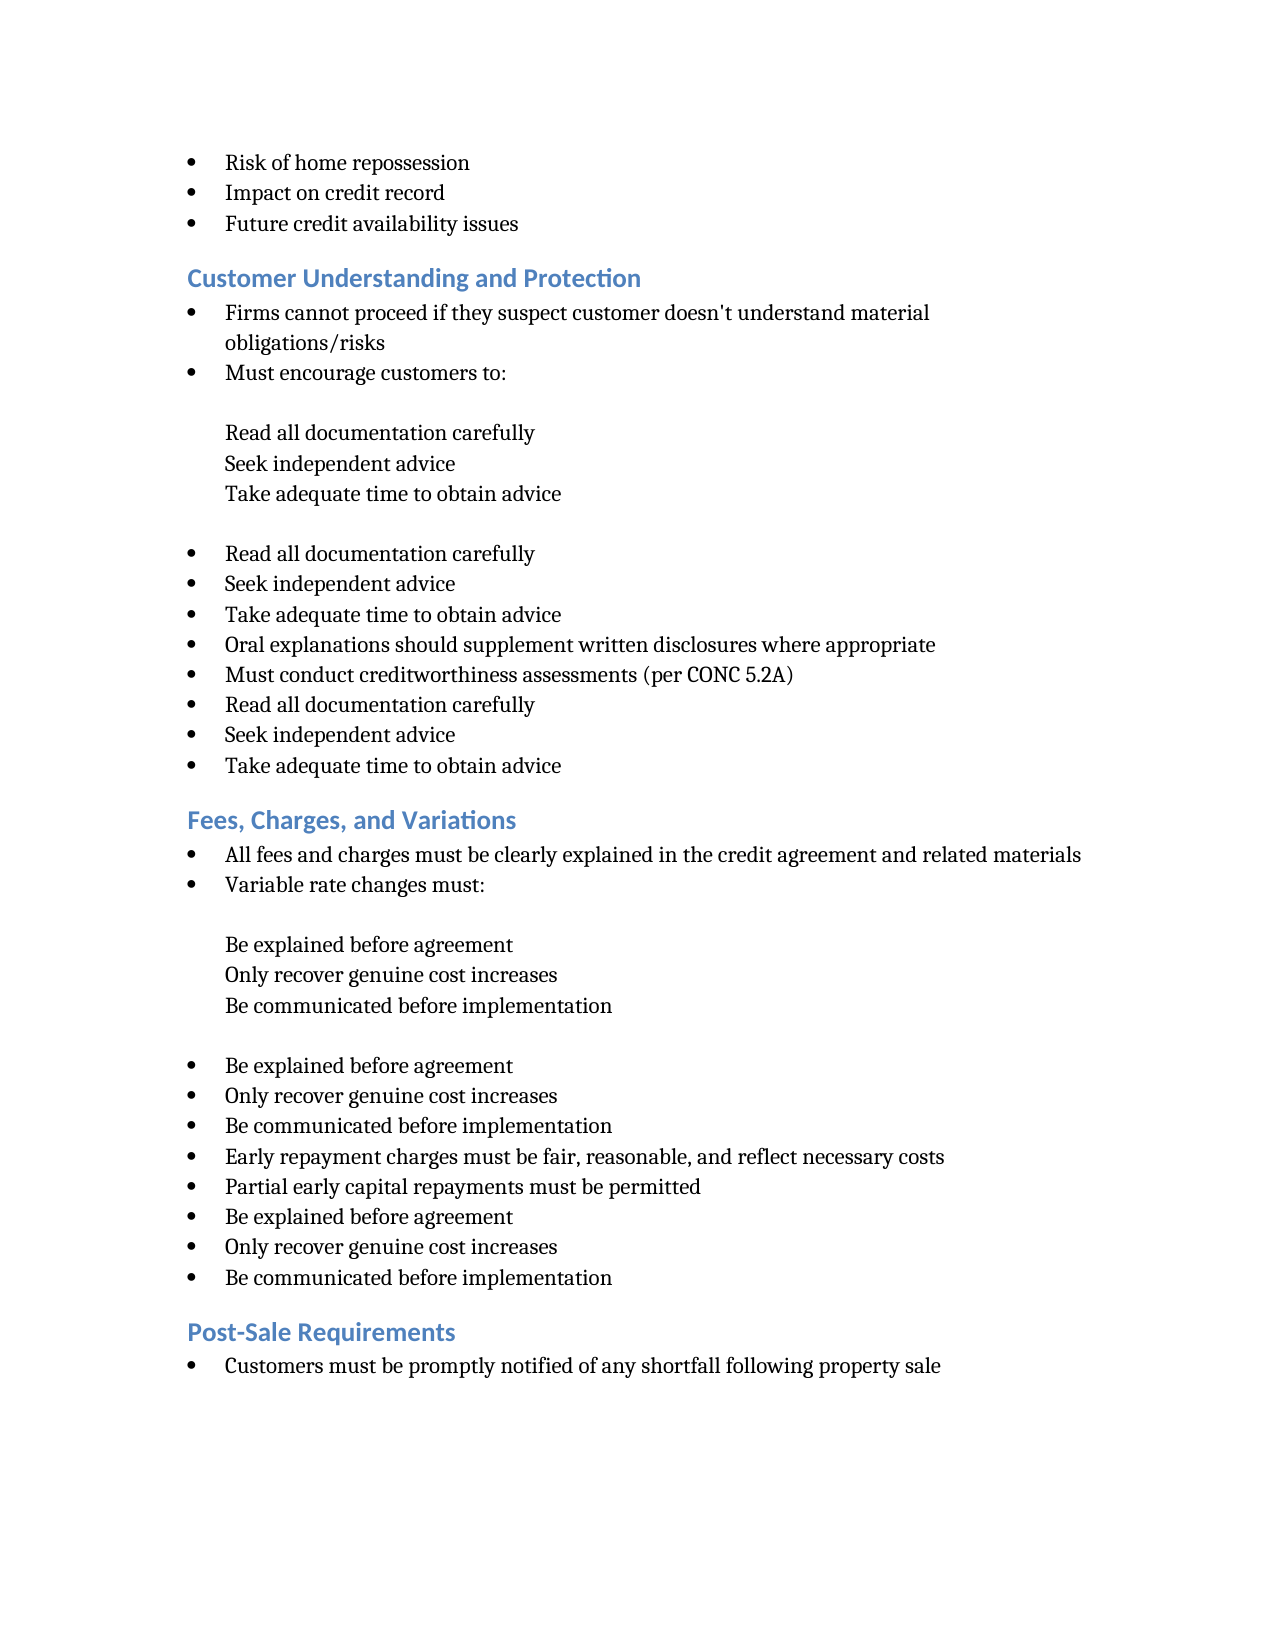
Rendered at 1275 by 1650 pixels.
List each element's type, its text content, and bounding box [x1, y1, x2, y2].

list Firms cannot proceed if they suspect customer doesn't understand material obligations/risks [187, 299, 1087, 356]
list Impact on credit record [187, 180, 1087, 207]
list Risk of home repossession [187, 150, 1087, 176]
list All fees and charges must be clearly explained in the credit agreement and related materials [187, 841, 1087, 868]
list Take adequate time to obtain advice [187, 752, 1087, 779]
list Be communicated before implementation [187, 1264, 1087, 1291]
subtitle Customer Understanding and Protection [187, 261, 1087, 294]
list Variable rate changes must: Be explained before agreement Only recover genuine cost increases Be communicated before implementation [187, 872, 1087, 1049]
list Read all documentation carefully [187, 541, 1087, 567]
list Seek independent advice [187, 571, 1087, 598]
list Be communicated before implementation [187, 1113, 1087, 1140]
list Must encourage customers to: Read all documentation carefully Seek independent advice Take adequate time to obtain advice [187, 360, 1087, 537]
list Take adequate time to obtain advice [187, 601, 1087, 628]
subtitle Fees, Charges, and Variations [187, 803, 1087, 837]
list Future credit availability issues [187, 210, 1087, 237]
list Only recover genuine cost increases [187, 1234, 1087, 1261]
subtitle Post-Sale Requirements [187, 1315, 1087, 1348]
list Seek independent advice [187, 722, 1087, 749]
list Read all documentation carefully [187, 692, 1087, 718]
list Customers must be promptly notified of any shortfall following property sale [187, 1353, 1087, 1380]
list Only recover genuine cost increases [187, 1083, 1087, 1109]
list Partial early capital repayments must be permitted [187, 1174, 1087, 1200]
list Be explained before agreement [187, 1053, 1087, 1079]
list Early repayment charges must be fair, reasonable, and reflect necessary costs [187, 1143, 1087, 1170]
list Oral explanations should supplement written disclosures where appropriate [187, 632, 1087, 658]
list Must conduct creditworthiness assessments (per CONC 5.2A) [187, 662, 1087, 688]
list Be explained before agreement [187, 1204, 1087, 1230]
